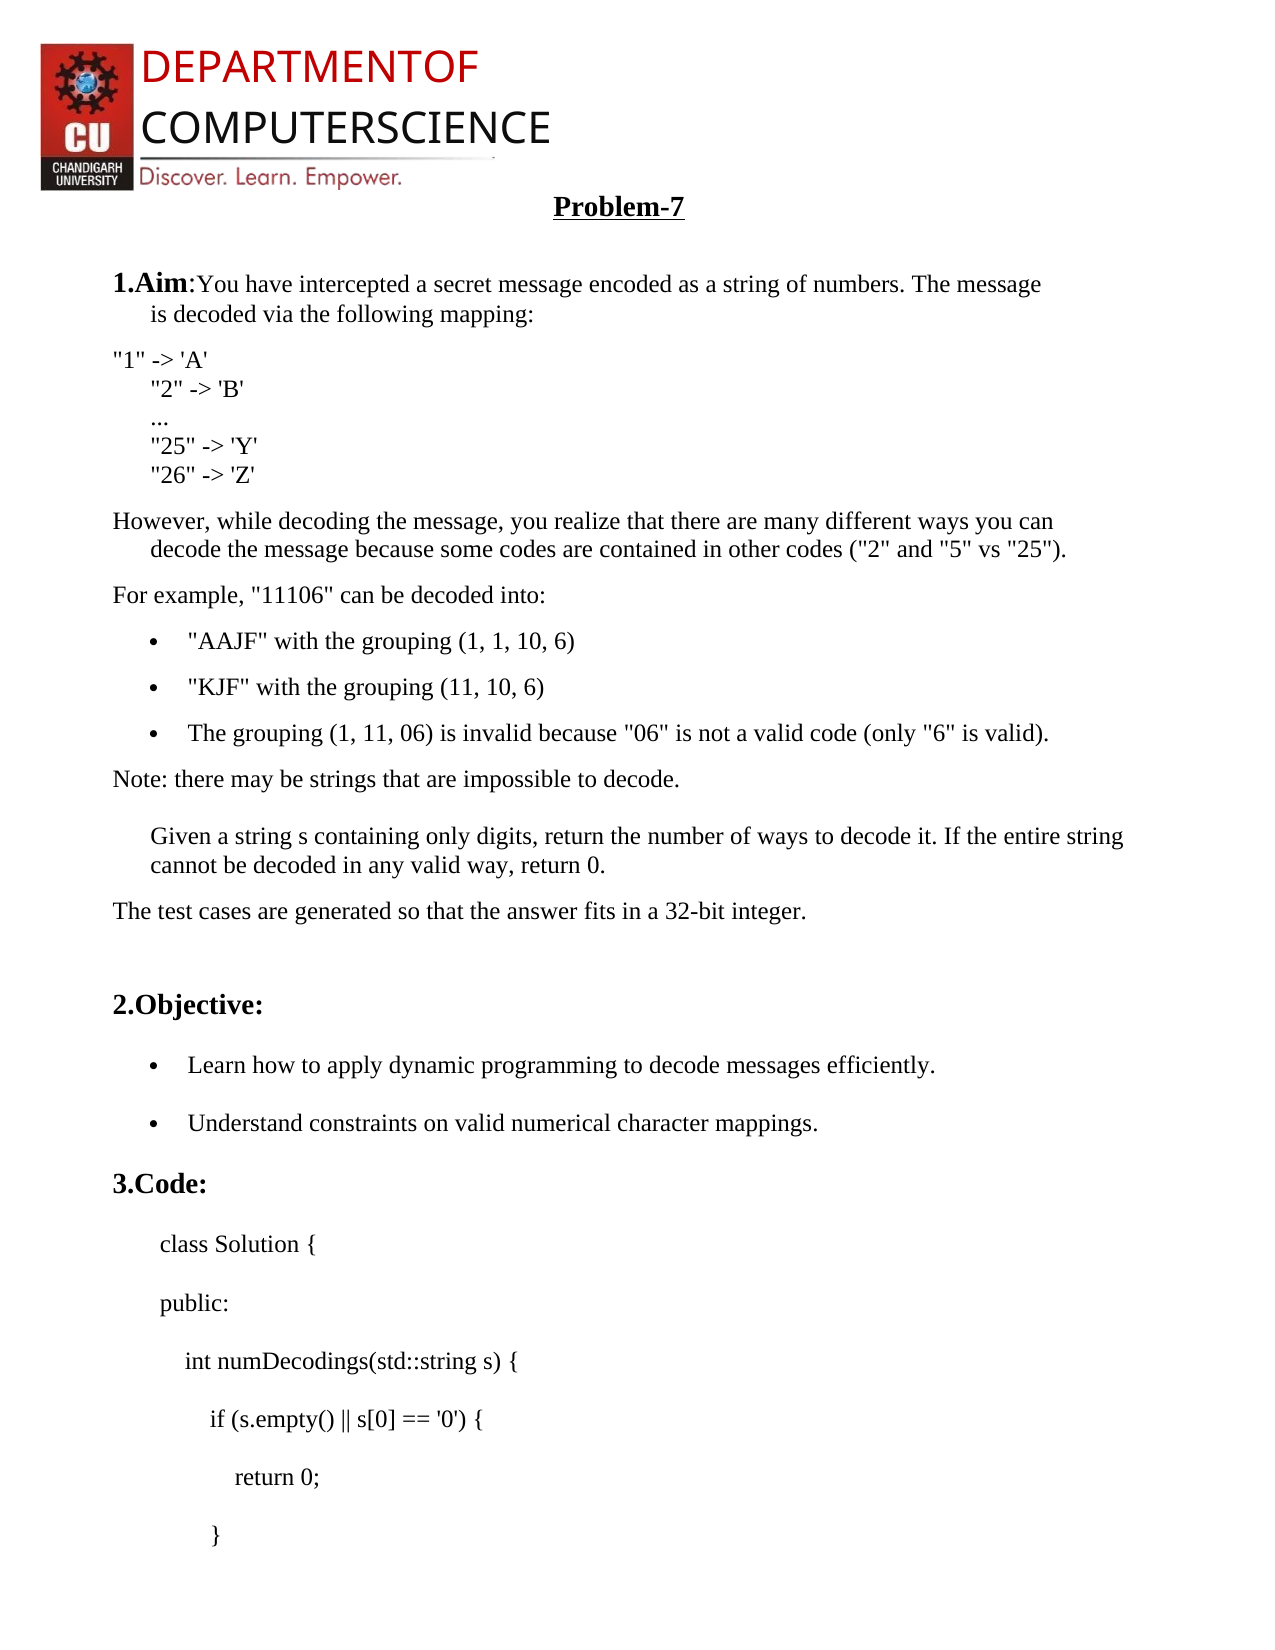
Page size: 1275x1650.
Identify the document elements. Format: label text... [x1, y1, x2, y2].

subtitle if (s.empty() || s[0] == '0') { [159, 1404, 1125, 1433]
subtitle int numDecodings(std::string s) { [159, 1346, 1125, 1374]
list "1" -> 'A' "2" -> 'B' ... "25" -> 'Y' "26" -> 'Z' [112, 345, 1125, 489]
list The grouping (1, 11, 06) is invalid because "06" is not a valid code (only "6" is valid). [150, 718, 1125, 747]
subtitle 3.Code: [112, 1167, 1125, 1200]
list The test cases are generated so that the answer fits in a 32-bit integer. [112, 896, 1125, 924]
list However, while decoding the message, you realize that there are many different ways you can decode the message because some codes are contained in other codes ("2" and "5" vs "25"). [112, 506, 1125, 563]
list "KJF" with the grouping (11, 10, 6) [150, 672, 1125, 701]
list Note: there may be strings that are impossible to decode. Given a string s containing only digits, return the number of ways to decode it. If the entire string cannot be decoded in any valid way, return 0. [112, 764, 1125, 879]
text Problem-7 [112, 189, 1125, 223]
subtitle return 0; [159, 1462, 1125, 1491]
subtitle Learn how to apply dynamic programming to decode messages efficiently. [150, 1050, 1125, 1079]
picture [40, 43, 529, 191]
list "AAJF" with the grouping (1, 1, 10, 6) [150, 626, 1125, 655]
list For example, "11106" can be decoded into: [112, 580, 1125, 609]
text 2.Objective: [112, 987, 1117, 1021]
subtitle public: [159, 1288, 1125, 1316]
list 1.Aim:You have intercepted a secret message encoded as a string of numbers. The message is decoded via the following mapping: [112, 266, 1125, 328]
subtitle } [159, 1520, 1125, 1549]
subtitle class Solution { [159, 1229, 1125, 1258]
subtitle Understand constraints on valid numerical character mappings. [150, 1108, 1125, 1137]
